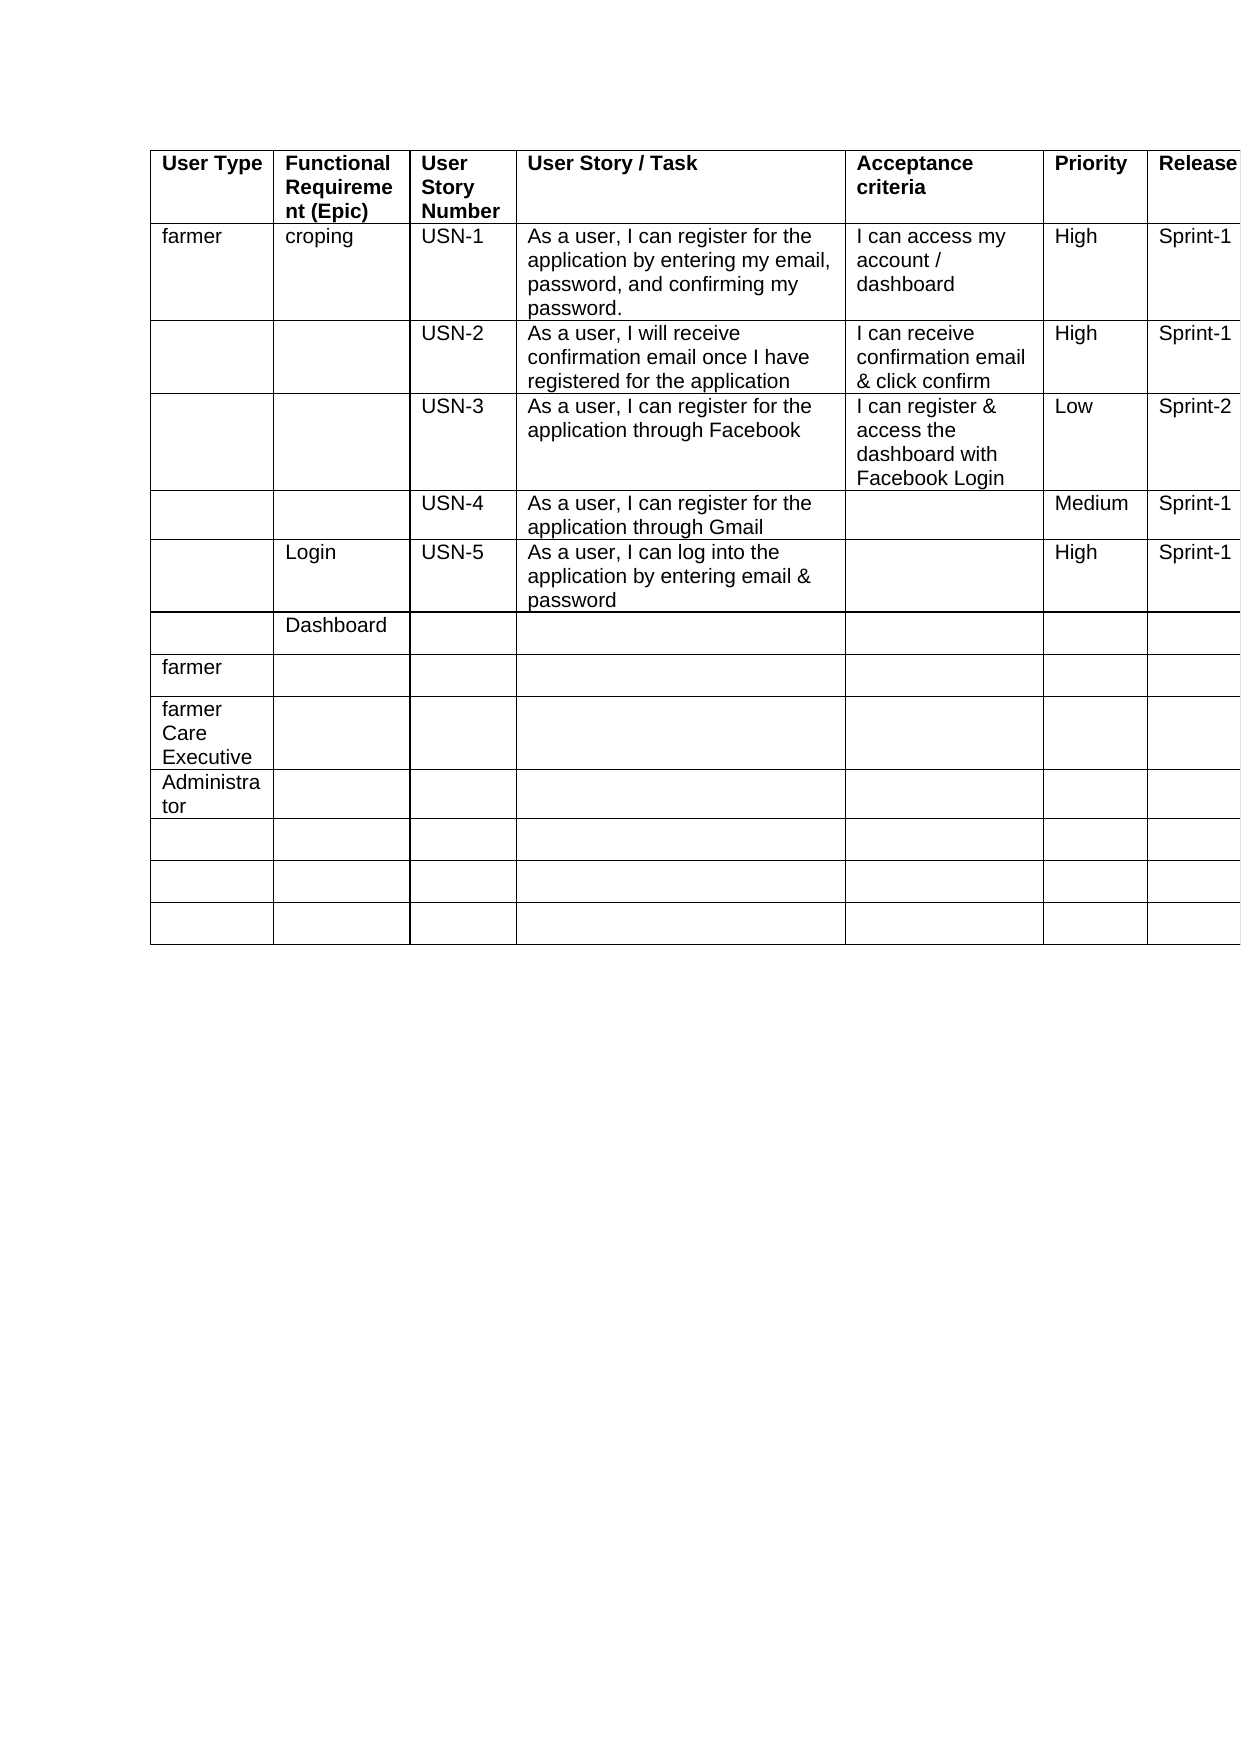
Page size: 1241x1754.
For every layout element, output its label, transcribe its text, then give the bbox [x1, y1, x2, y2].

table_cell [411, 770, 516, 817]
table_cell USN-2 [411, 321, 516, 393]
table_cell [151, 613, 273, 653]
table_cell [846, 655, 1043, 696]
table_cell [1044, 861, 1147, 902]
table_cell [846, 819, 1043, 859]
table_cell [1044, 819, 1147, 859]
table_cell [1148, 861, 1240, 902]
table_cell [1148, 770, 1240, 817]
table_header Acceptance criteria [846, 151, 1043, 223]
table_cell [151, 819, 273, 859]
table_cell I can access my account / dashboard [846, 224, 1043, 320]
table_cell [151, 321, 273, 393]
table_cell croping [274, 224, 409, 320]
table_cell [151, 394, 273, 489]
table_cell [151, 491, 273, 538]
table_cell [411, 655, 516, 696]
table_cell [1044, 613, 1147, 653]
table_cell [517, 903, 845, 944]
table_cell [1044, 655, 1147, 696]
table_cell [1148, 819, 1240, 859]
table_cell [274, 321, 409, 393]
table_cell As a user, I can log into the application by entering email & password [517, 540, 845, 611]
table_cell High [1044, 321, 1147, 393]
table_cell [411, 903, 516, 944]
table_cell [517, 861, 845, 902]
table_cell [151, 861, 273, 902]
table_cell [846, 903, 1043, 944]
table_cell [846, 491, 1043, 538]
table_cell [846, 697, 1043, 768]
table_cell I can receive confirmation email & click confirm [846, 321, 1043, 393]
table_cell [274, 697, 409, 768]
table_cell [274, 655, 409, 696]
table_cell Sprint-1 [1148, 224, 1240, 320]
table_cell [274, 770, 409, 817]
table_cell [274, 491, 409, 538]
table_cell [517, 770, 845, 817]
table_cell Medium [1044, 491, 1147, 538]
table_cell Login [274, 540, 409, 611]
table_cell [846, 770, 1043, 817]
table_cell As a user, I will receive confirmation email once I have registered for the application [517, 321, 845, 393]
table_cell [1148, 613, 1240, 653]
table_cell [274, 394, 409, 489]
table_cell USN-4 [411, 491, 516, 538]
table_header Functional Requirement (Epic) [274, 151, 409, 223]
table_cell [1044, 697, 1147, 768]
table_cell [274, 903, 409, 944]
table_cell [846, 540, 1043, 611]
table_cell [517, 697, 845, 768]
table_cell Sprint-1 [1148, 321, 1240, 393]
table_cell I can register & access the dashboard with Facebook Login [846, 394, 1043, 489]
table_cell [1148, 655, 1240, 696]
table_cell As a user, I can register for the application by entering my email, password, and confirming my password. [517, 224, 845, 320]
table_cell [1044, 770, 1147, 817]
table_cell [517, 613, 845, 653]
table_cell [151, 540, 273, 611]
table_cell USN-3 [411, 394, 516, 489]
table_cell [411, 697, 516, 768]
table_cell [274, 861, 409, 902]
table_cell As a user, I can register for the application through Gmail [517, 491, 845, 538]
table_cell Dashboard [274, 613, 409, 653]
table_cell [411, 861, 516, 902]
table_cell [846, 613, 1043, 653]
table_cell [1148, 903, 1240, 944]
table_cell High [1044, 224, 1147, 320]
table_header Release [1148, 151, 1240, 223]
table_cell USN-5 [411, 540, 516, 611]
table_cell [517, 819, 845, 859]
table_cell farmer Care Executive [151, 697, 273, 768]
table_cell [151, 903, 273, 944]
table_cell [274, 819, 409, 859]
table_cell High [1044, 540, 1147, 611]
table_cell Sprint-2 [1148, 394, 1240, 489]
table_cell Sprint-1 [1148, 540, 1240, 611]
table_cell Low [1044, 394, 1147, 489]
table_cell [1044, 903, 1147, 944]
table_cell [411, 613, 516, 653]
table_cell farmer [151, 224, 273, 320]
table_cell [517, 655, 845, 696]
table_cell [411, 819, 516, 859]
table_cell USN-1 [411, 224, 516, 320]
table_header Priority [1044, 151, 1147, 223]
table_cell As a user, I can register for the application through Facebook [517, 394, 845, 489]
table_header User Story Number [411, 151, 516, 223]
table_cell [1148, 697, 1240, 768]
table_cell Administrator [151, 770, 273, 817]
table_header User Type [151, 151, 273, 223]
table_cell farmer [151, 655, 273, 696]
table_cell Sprint-1 [1148, 491, 1240, 538]
table_cell [846, 861, 1043, 902]
table_header User Story / Task [517, 151, 845, 223]
